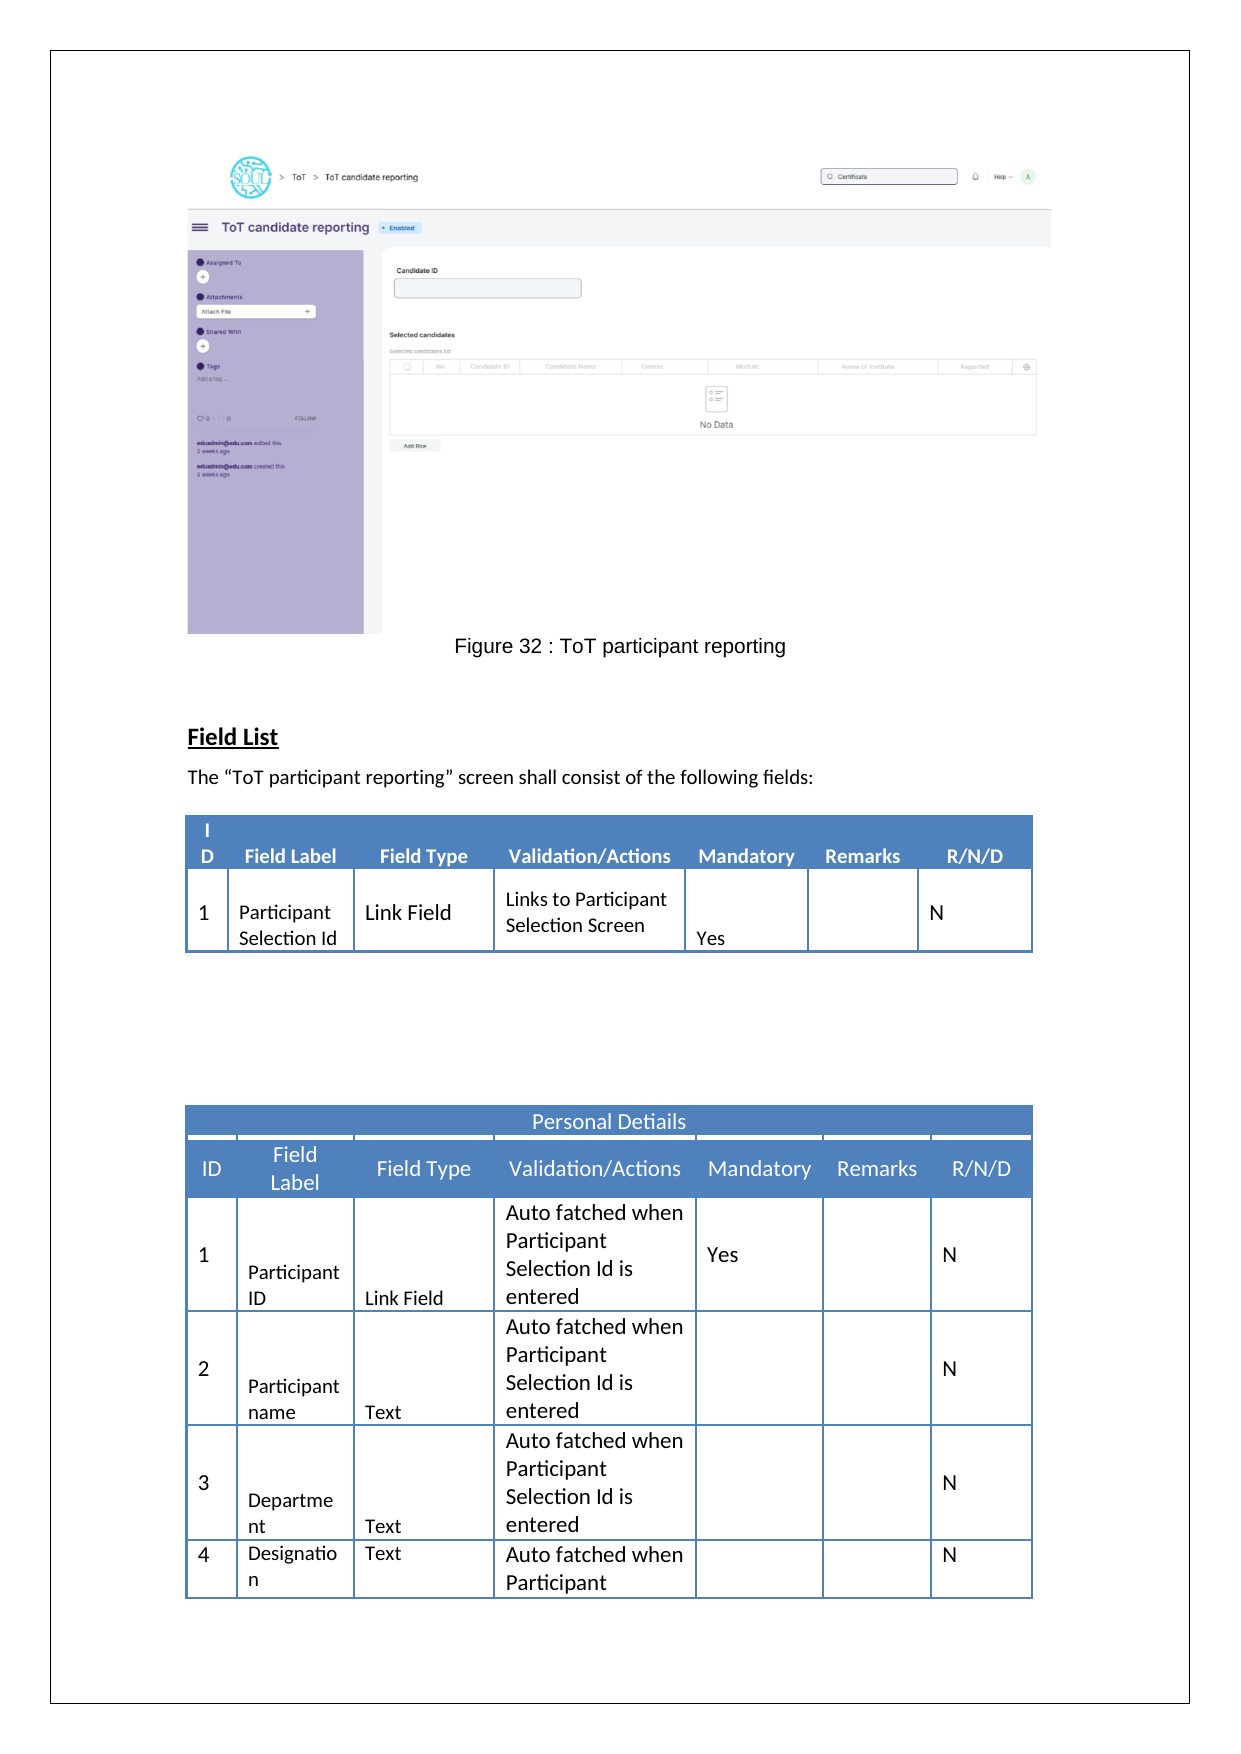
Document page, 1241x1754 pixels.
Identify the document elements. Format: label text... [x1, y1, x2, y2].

table_header R/N/D [919, 817, 1031, 869]
table_cell 3 [188, 1426, 236, 1538]
table_cell N [932, 1198, 1031, 1310]
table_cell R/N/D [932, 1140, 1031, 1196]
table_cell [697, 1426, 822, 1538]
table_cell Validation/Actions [495, 1140, 695, 1196]
table_cell Link Field [355, 874, 493, 950]
table_cell Text [355, 1312, 493, 1424]
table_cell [495, 1312, 695, 1424]
table_cell Department [238, 1426, 353, 1538]
table_cell Yes [697, 1198, 822, 1310]
table_cell [809, 874, 917, 950]
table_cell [495, 1541, 695, 1597]
table_cell [824, 1198, 930, 1310]
table_cell Designation [238, 1541, 353, 1597]
list Figure 32 : ToT participant reporting [187, 634, 1053, 658]
table_cell Text [355, 1426, 493, 1538]
table_cell Field Type [355, 1140, 493, 1196]
table_cell Auto fatched when Participant Selection Id is entered [495, 1198, 695, 1310]
picture [187, 150, 1052, 634]
text The “ToT participant reporting” screen shall consist of the following fields: [187, 764, 1042, 789]
table_header Mandatory [686, 817, 807, 869]
table_cell ID [188, 1140, 236, 1196]
table_cell 2 [188, 1312, 236, 1424]
table_cell Mandatory [697, 1140, 822, 1196]
table_cell [824, 1312, 930, 1424]
table_cell Links to Participant Selection Screen [495, 874, 684, 950]
table_cell 1 [188, 874, 227, 950]
table_cell Participant name [238, 1312, 353, 1424]
table_cell [697, 1312, 822, 1424]
table_cell N [932, 1426, 1031, 1538]
table_cell [824, 1426, 930, 1538]
table_header Personal Detiails [188, 1107, 1031, 1135]
table_cell Participant Selection Id [229, 874, 353, 950]
table_cell 1 [188, 1198, 236, 1310]
subtitle Field List [187, 721, 1053, 752]
table_header Field Type [355, 817, 493, 869]
table_header Validation/Actions [495, 817, 684, 869]
table_cell [824, 1541, 930, 1597]
table_cell 4 [188, 1541, 236, 1597]
table_cell [697, 1541, 822, 1597]
table_cell Remarks [824, 1140, 930, 1196]
table_header Remarks [809, 817, 917, 869]
table_cell Link Field [355, 1198, 493, 1310]
table_cell Text [355, 1541, 493, 1597]
table_cell N [932, 1312, 1031, 1424]
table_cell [495, 1426, 695, 1538]
table_cell Yes [686, 874, 807, 950]
table_cell Participant ID [238, 1198, 353, 1310]
table_cell N [919, 874, 1031, 950]
table_header Field Label [229, 817, 353, 869]
table_header ID [188, 817, 227, 869]
table_cell Field Label [238, 1140, 353, 1196]
table_cell N [932, 1541, 1031, 1597]
